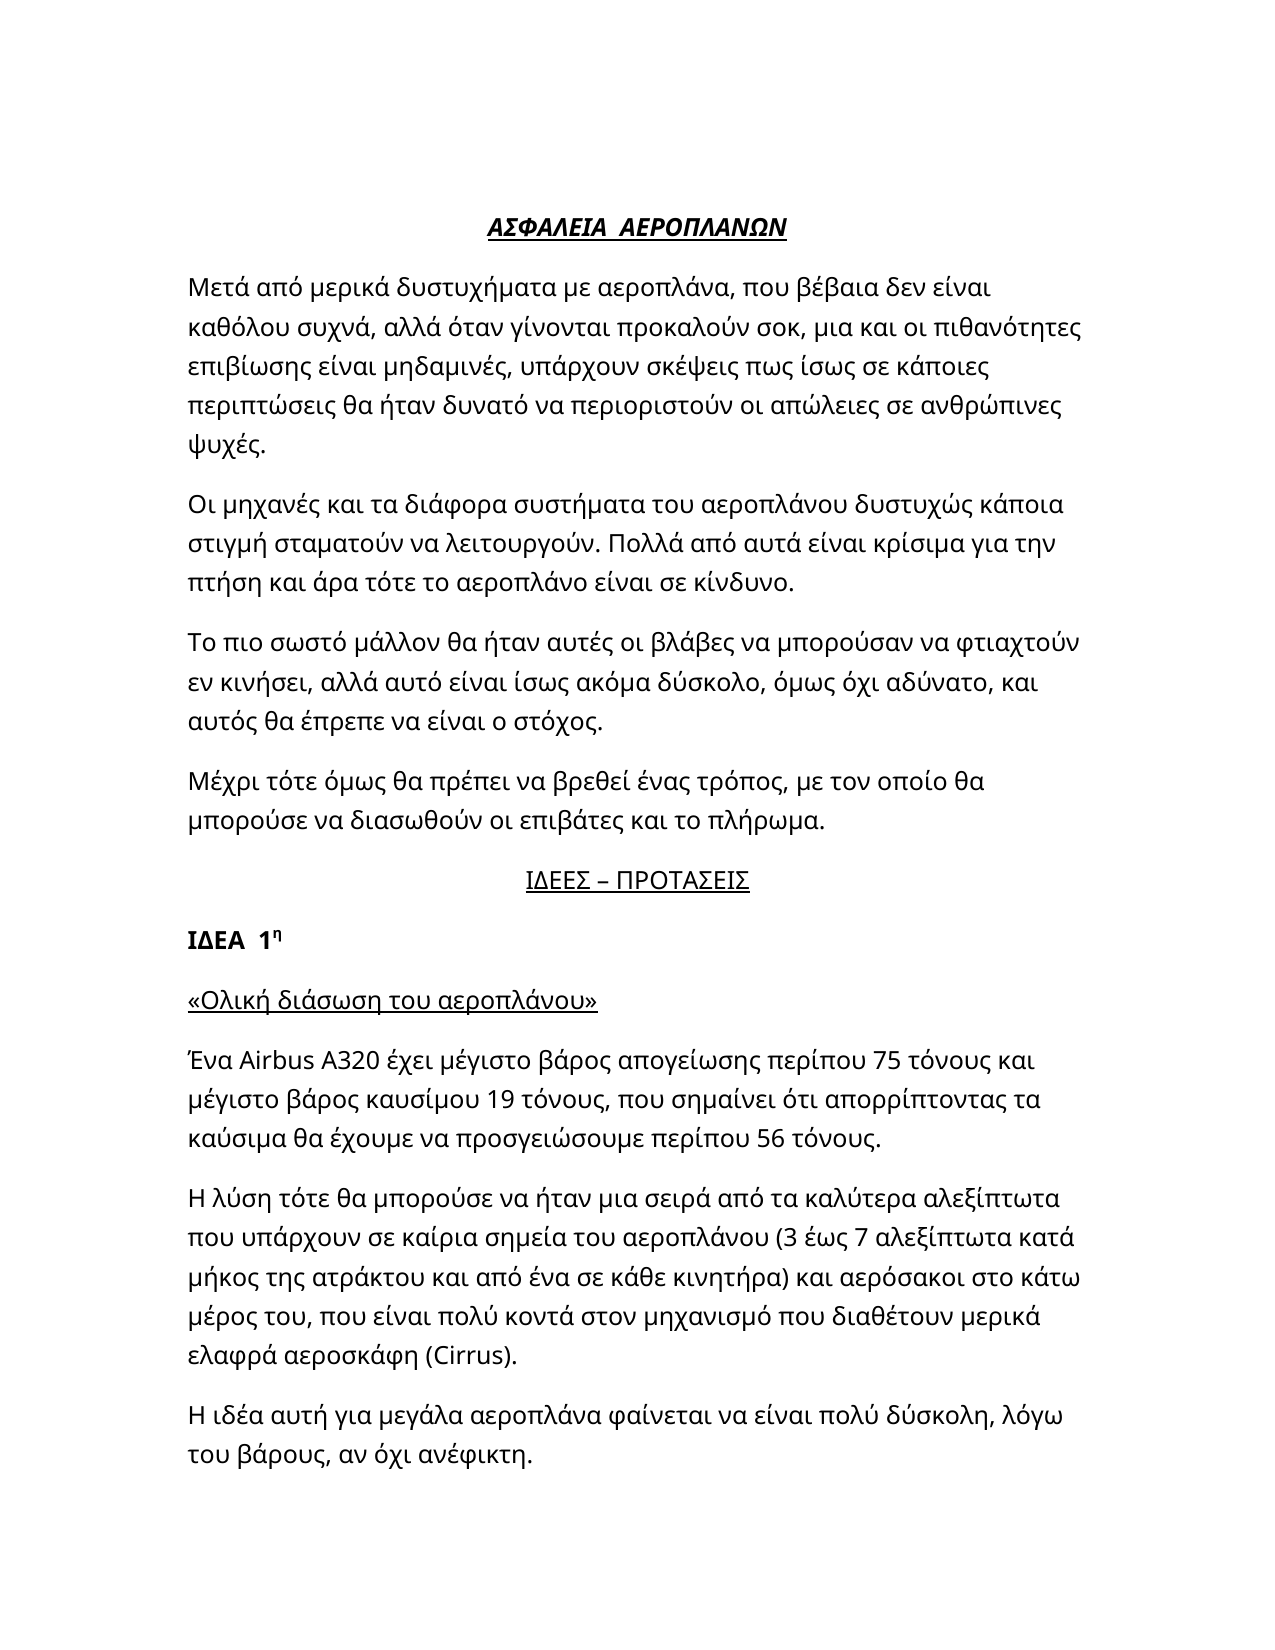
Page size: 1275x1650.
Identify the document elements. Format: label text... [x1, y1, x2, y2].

text Η λύση τότε θα μπορούσε να ήταν μια σειρά από τα καλύτερα αλεξίπτωτα που υπάρχουν σε καίρια σημεία του αεροπλάνου (3 έως 7 αλεξίπτωτα κατά μήκος της ατράκτου και από ένα σε κάθε κινητήρα) και αερόσακοι στο κάτω μέρος του, που είναι πολύ κοντά στον μηχανισμό που διαθέτουν μερικά ελαφρά αεροσκάφη (Cirrus). [187, 1181, 1087, 1372]
text ΑΣΦΑΛΕΙΑ ΑΕΡΟΠΛΑΝΩΝ [187, 210, 1087, 244]
text ΙΔΕΕΣ – ΠΡΟΤΑΣΕΙΣ [187, 862, 1087, 897]
text Μέχρι τότε όμως θα πρέπει να βρεθεί ένας τρόπος, με τον οποίο θα μπορούσε να διασωθούν οι επιβάτες και το πλήρωμα. [187, 763, 1087, 837]
text Ένα Airbus A320 έχει μέγιστο βάρος απογείωσης περίπου 75 τόνους και μέγιστο βάρος καυσίμου 19 τόνους, που σημαίνει ότι απορρίπτοντας τα καύσιμα θα έχουμε να προσγειώσουμε περίπου 56 τόνους. [187, 1042, 1087, 1155]
text Η ιδέα αυτή για μεγάλα αεροπλάνα φαίνεται να είναι πολύ δύσκολη, λόγω του βάρους, αν όχι ανέφικτη. [187, 1397, 1087, 1471]
text ΙΔΕΑ 1η [187, 922, 1087, 957]
text Το πιο σωστό μάλλον θα ήταν αυτές οι βλάβες να μπορούσαν να φτιαχτούν εν κινήσει, αλλά αυτό είναι ίσως ακόμα δύσκολο, όμως όχι αδύνατο, και αυτός θα έπρεπε να είναι ο στόχος. [187, 625, 1087, 737]
text Οι μηχανές και τα διάφορα συστήματα του αεροπλάνου δυστυχώς κάποια στιγμή σταματούν να λειτουργούν. Πολλά από αυτά είναι κρίσιμα για την πτήση και άρα τότε το αεροπλάνο είναι σε κίνδυνο. [187, 487, 1087, 599]
text Μετά από μερικά δυστυχήματα με αεροπλάνα, που βέβαια δεν είναι καθόλου συχνά, αλλά όταν γίνονται προκαλούν σοκ, μια και οι πιθανότητες επιβίωσης είναι μηδαμινές, υπάρχουν σκέψεις πως ίσως σε κάποιες περιπτώσεις θα ήταν δυνατό να περιοριστούν οι απώλειες σε ανθρώπινες ψυχές. [187, 270, 1087, 461]
text «Ολική διάσωση του αεροπλάνου» [187, 982, 1087, 1017]
